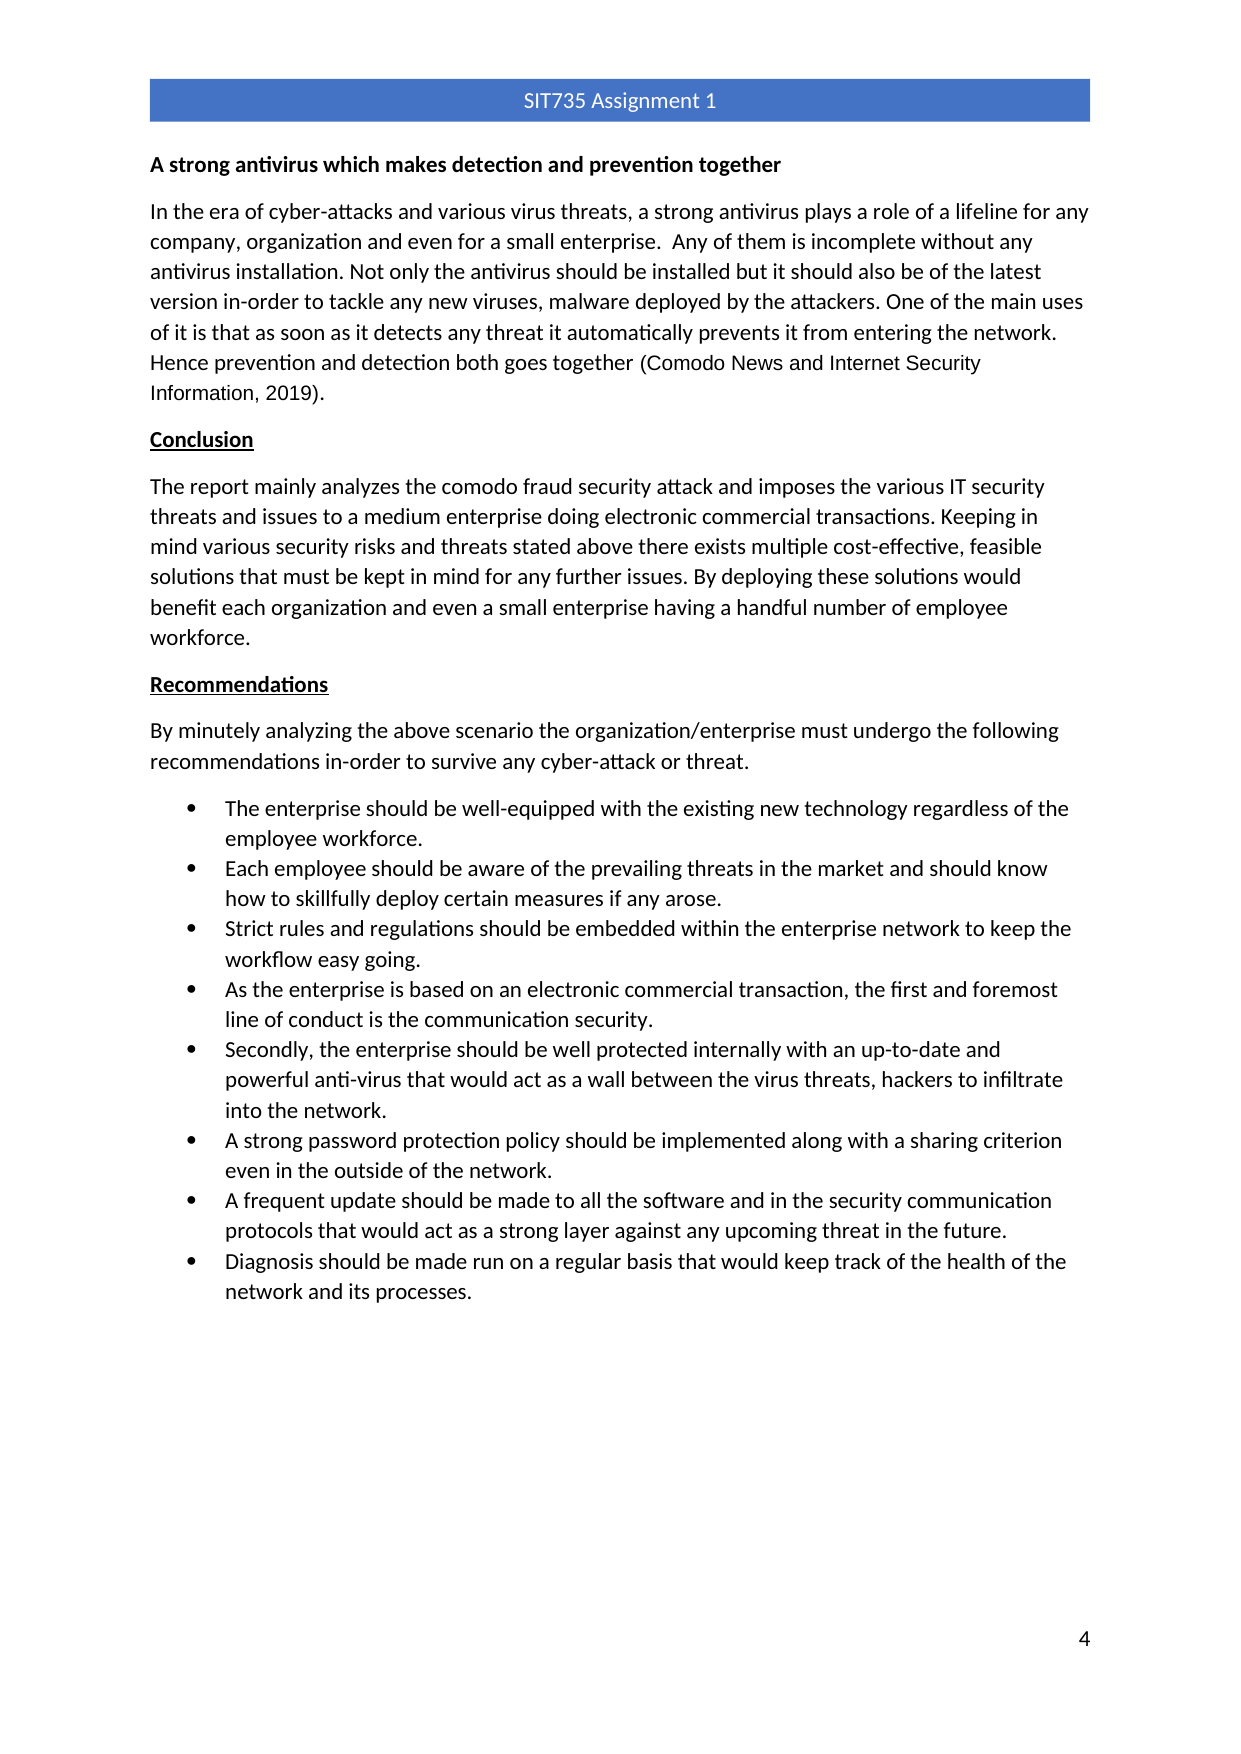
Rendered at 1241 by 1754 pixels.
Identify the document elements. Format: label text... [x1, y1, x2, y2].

text In the era of cyber-attacks and various virus threats, a strong antivirus plays a role of a lifeline for any company, organization and even for a small enterprise. Any of them is incomplete without any antivirus installation. Not only the antivirus should be installed but it should also be of the latest version in-order to tackle any new viruses, malware deployed by the attackers. One of the main uses of it is that as soon as it detects any threat it automatically prevents it from entering the network. Hence prevention and detection both goes together (Comodo News and Internet Security Information, 2019). [150, 197, 1090, 406]
text A strong antivirus which makes detection and prevention together [150, 150, 1090, 178]
text The report mainly analyzes the comodo fraud security attack and imposes the various IT security threats and issues to a medium enterprise doing electronic commercial transactions. Keeping in mind various security risks and threats stated above there exists multiple cost-effective, feasible solutions that must be kept in mind for any further issues. By deploying these solutions would benefit each organization and even a small enterprise having a handful number of employee workforce. [150, 472, 1090, 651]
list Each employee should be aware of the prevailing threats in the market and should know how to skillfully deploy certain measures if any arose. [187, 854, 1090, 912]
list Strict rules and regulations should be embedded within the enterprise network to keep the workflow easy going. [187, 914, 1090, 973]
text By minutely analyzing the above scenario the organization/enterprise must undergo the following recommendations in-order to survive any cyber-attack or threat. [150, 717, 1090, 775]
text Recommendations [150, 670, 1090, 698]
text Conclusion [150, 425, 1090, 453]
list A frequent update should be made to all the software and in the security communication protocols that would act as a strong layer against any upcoming threat in the future. [187, 1186, 1090, 1245]
list Secondly, the enterprise should be well protected internally with an up-to-date and powerful anti-virus that would act as a wall between the virus threats, hackers to infiltrate into the network. [187, 1035, 1090, 1124]
list The enterprise should be well-equipped with the existing new technology regardless of the employee workforce. [187, 794, 1090, 852]
list A strong password protection policy should be implemented along with a sharing criterion even in the outside of the network. [187, 1126, 1090, 1184]
list As the enterprise is based on an electronic commercial transaction, the first and foremost line of conduct is the communication security. [187, 975, 1090, 1033]
list Diagnosis should be made run on a regular basis that would keep track of the health of the network and its processes. [187, 1247, 1090, 1305]
